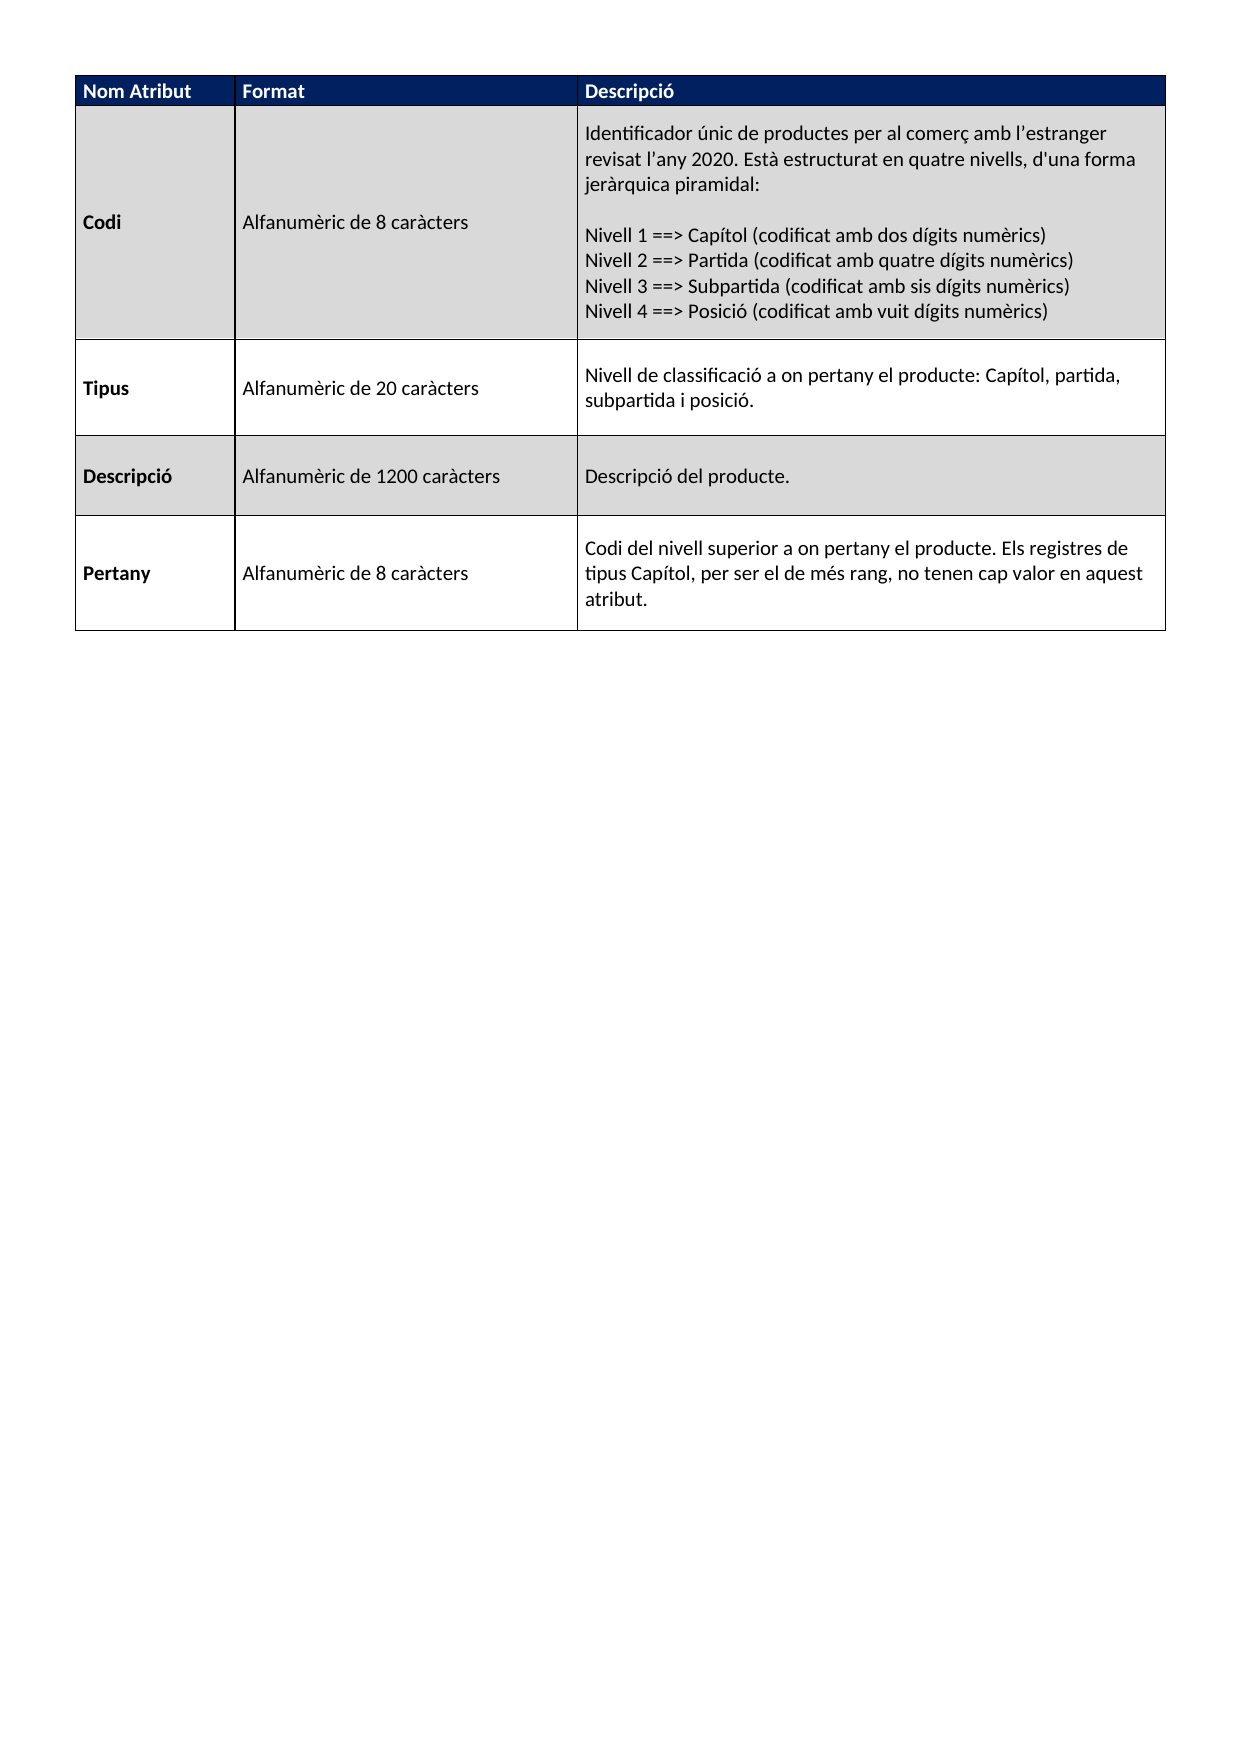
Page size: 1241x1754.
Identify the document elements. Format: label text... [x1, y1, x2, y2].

table_cell Alfanumèric de 1200 caràcters [236, 436, 577, 515]
table_cell Descripció [76, 436, 234, 515]
table_cell Alfanumèric de 8 caràcters [236, 516, 577, 630]
table_cell Identificador únic de productes per al comerç amb l’estranger revisat l’any 2020. Està estructurat en quatre nivells, d'una forma jeràrquica piramidal: Nivell 1 ==> Capítol (codificat amb dos dígits numèrics) Nivell 2 ==> Partida (codificat amb quatre dígits numèrics) Nivell 3 ==> Subpartida (codificat amb sis dígits numèrics) Nivell 4 ==> Posició (codificat amb vuit dígits numèrics) [578, 106, 1165, 338]
table_cell Pertany [76, 516, 234, 630]
table_cell Alfanumèric de 20 caràcters [236, 340, 577, 435]
table_cell Nivell de classificació a on pertany el producte: Capítol, partida, subpartida i posició. [578, 340, 1165, 435]
table_header Descripció [578, 76, 1165, 105]
table_cell Alfanumèric de 8 caràcters [236, 106, 577, 338]
table_header Nom Atribut [76, 76, 234, 105]
table_cell Descripció del producte. [578, 436, 1165, 515]
table_header Format [236, 76, 577, 105]
table_cell Codi del nivell superior a on pertany el producte. Els registres de tipus Capítol, per ser el de més rang, no tenen cap valor en aquest atribut. [578, 516, 1165, 630]
table_cell Codi [76, 106, 234, 338]
table_cell Tipus [76, 340, 234, 435]
